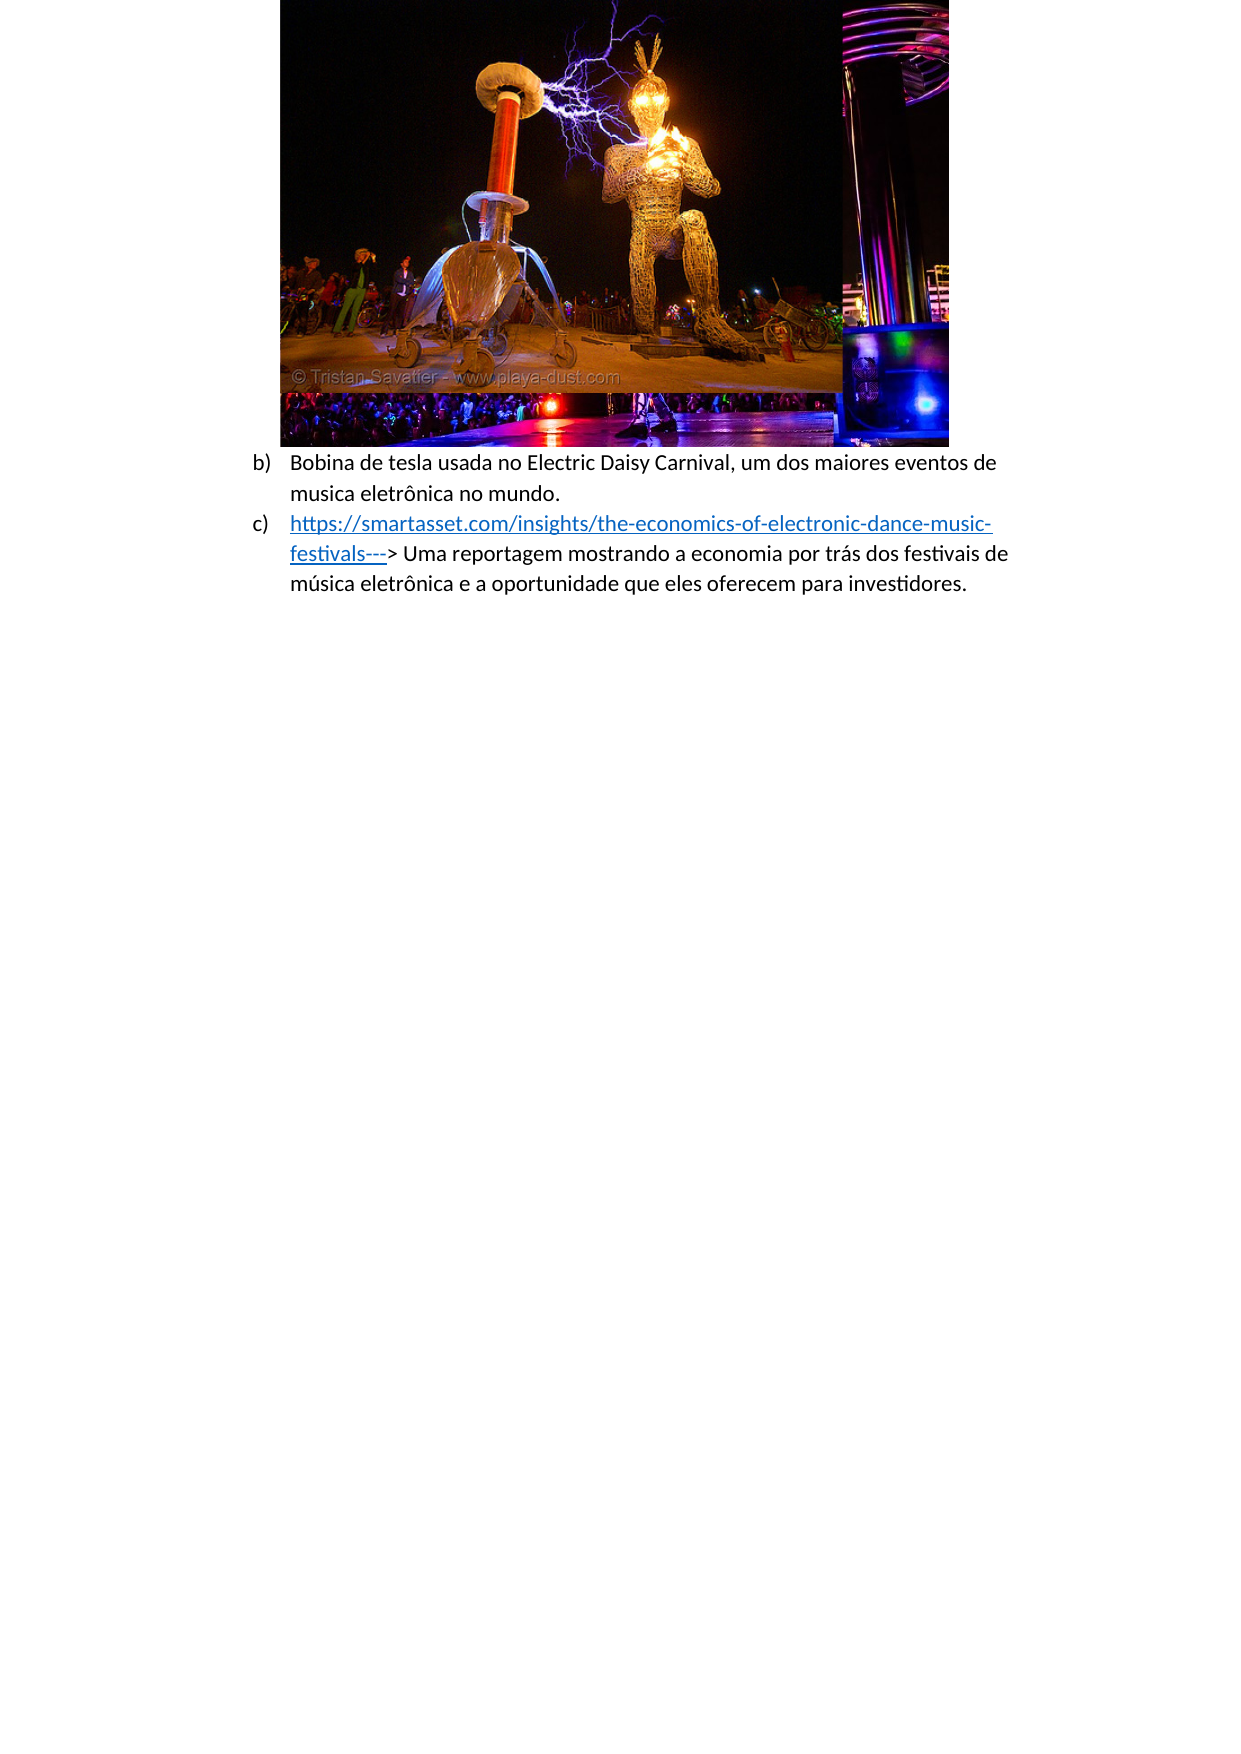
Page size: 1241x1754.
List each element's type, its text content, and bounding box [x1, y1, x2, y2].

list Bobina de tesla usada no Electric Daisy Carnival, um dos maiores eventos de musica eletrônica no mundo. [252, 148, 1063, 507]
picture [280, 0, 949, 447]
list https://smartasset.com/insights/the-economics-of-electronic-dance-music-festivals---> Uma reportagem mostrando a economia por trás dos festivais de música eletrônica e a oportunidade que eles oferecem para investidores. [252, 509, 1063, 597]
